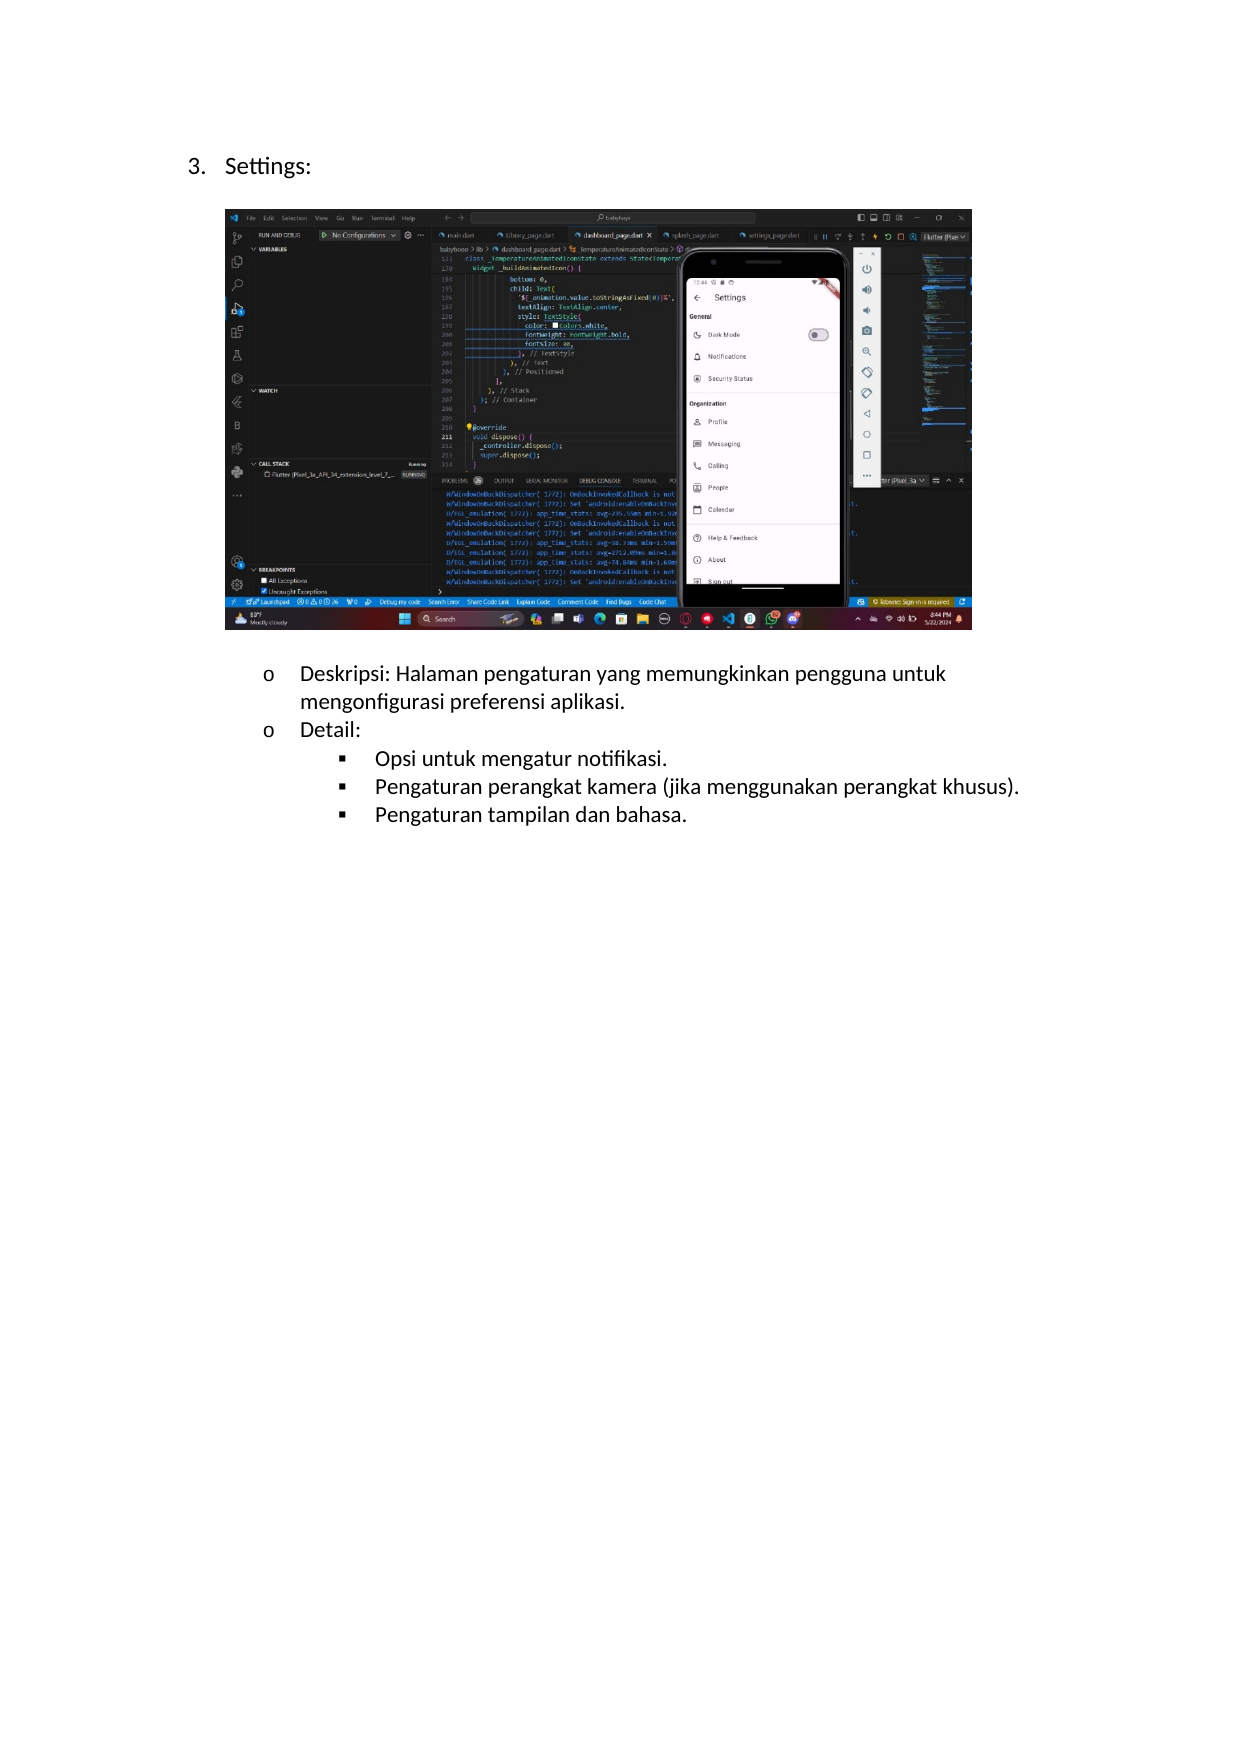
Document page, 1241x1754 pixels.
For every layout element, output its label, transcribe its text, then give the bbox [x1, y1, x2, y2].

list Pengaturan tampilan dan bahasa. [337, 800, 1090, 828]
list Pengaturan perangkat kamera (jika menggunakan perangkat khusus). [337, 772, 1090, 800]
picture [225, 209, 972, 630]
list Deskripsi: Halaman pengaturan yang memungkinkan pengguna untuk mengonfigurasi preferensi aplikasi. [262, 659, 1090, 716]
list Settings: [187, 150, 1090, 181]
list Opsi untuk mengatur notifikasi. [337, 744, 1090, 772]
list Detail: [262, 716, 1090, 744]
